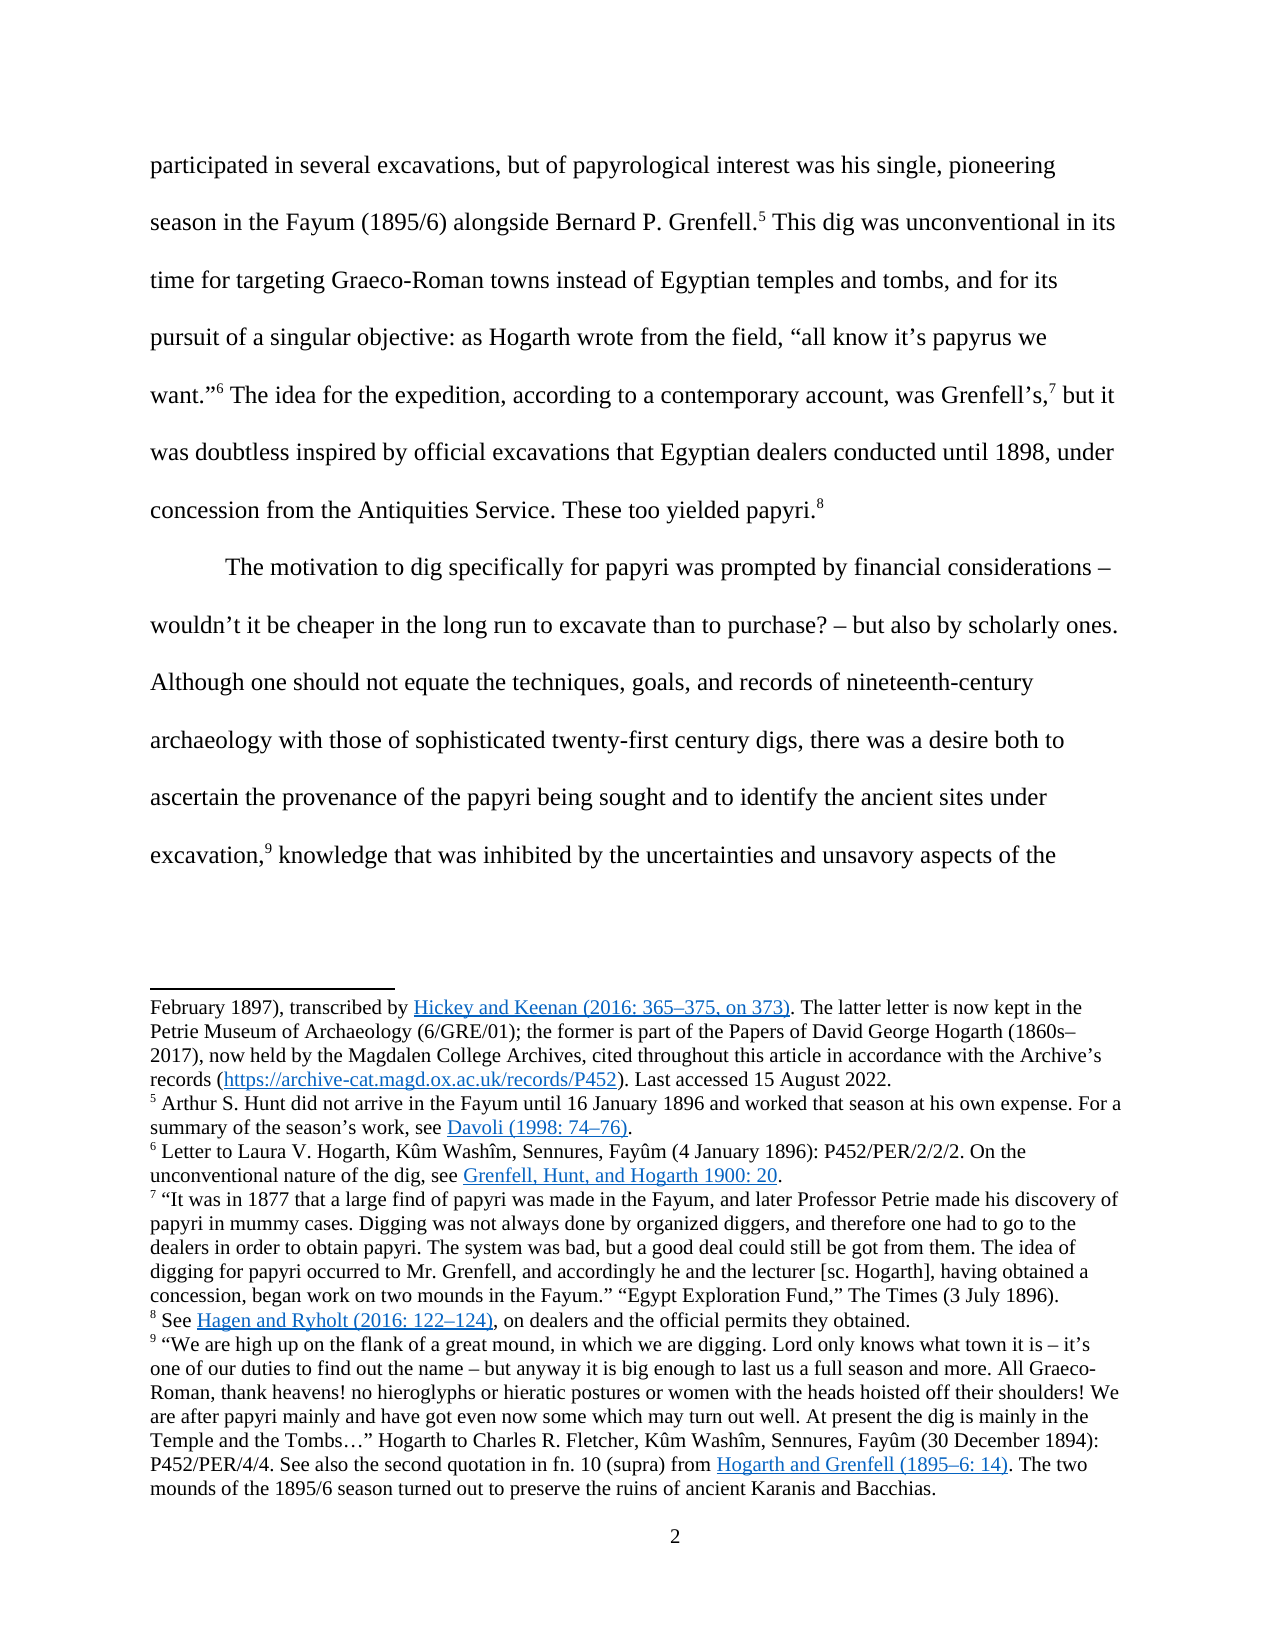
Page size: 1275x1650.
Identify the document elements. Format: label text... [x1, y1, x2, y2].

text By comparison, the brief period in which Hogarth was occupied by papyrology as an employee of the Egypt Exploration Fund (1893–6) appears but a footnote. For the Fund he participated in several excavations, but of papyrological interest was his single, pioneering season in the Fayum (1895/6) alongside Bernard P. Grenfell. This dig was unconventional in its time for targeting Graeco-Roman towns instead of Egyptian temples and tombs, and for its pursuit of a singular objective: as Hogarth wrote from the field, “all know it’s papyrus we want.” The idea for the expedition, according to a contemporary account, was Grenfell’s, but it was doubtless inspired by official excavations that Egyptian dealers conducted until 1898, under concession from the Antiquities Service. These too yielded papyri. [150, 150, 1125, 524]
text The motivation to dig specifically for papyri was prompted by financial considerations – wouldn’t it be cheaper in the long run to excavate than to purchase? – but also by scholarly ones. Although one should not equate the techniques, goals, and records of nineteenth-century archaeology with those of sophisticated twenty-first century digs, there was a desire both to ascertain the provenance of the papyri being sought and to identify the ancient sites under excavation, knowledge that was inhibited by the uncertainties and unsavory aspects of the antiquities market. The Fund’s joint appointment of Hogarth and Grenfell, whose expertise lay in field archaeology and papyrology, respectively, reflects the dig’s various imperatives. [150, 552, 1125, 926]
